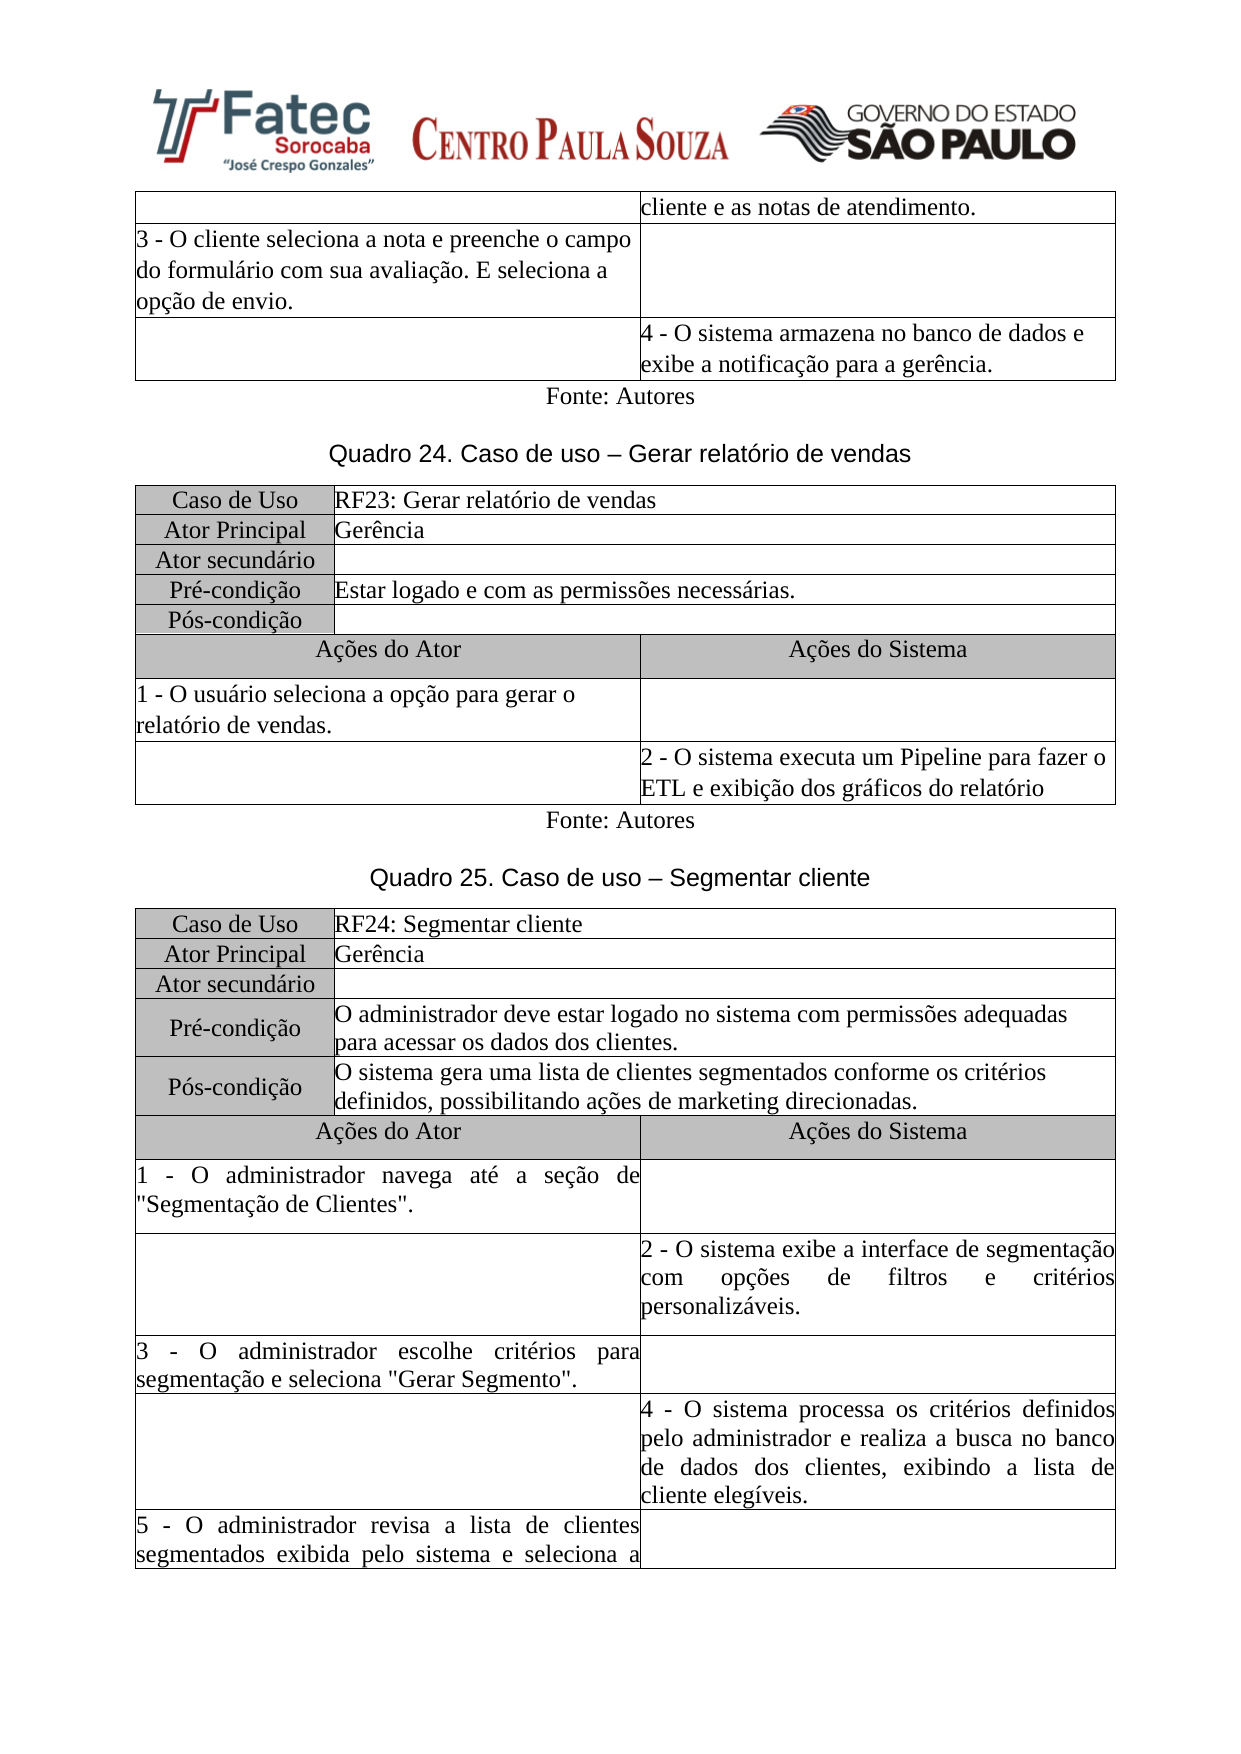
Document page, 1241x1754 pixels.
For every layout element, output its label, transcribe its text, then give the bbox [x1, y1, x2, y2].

table_cell [641, 1160, 1115, 1233]
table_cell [136, 1510, 640, 1568]
table_cell [136, 1394, 640, 1509]
table_cell [335, 969, 1115, 998]
table_cell 3 - O administrador escolhe critérios para segmentação e seleciona "Gerar Segmento". [136, 1336, 640, 1393]
table_cell [136, 192, 640, 223]
table_header Caso de Uso [136, 486, 334, 514]
table_cell Gerência [335, 515, 1115, 544]
table_cell 2 - O sistema exibe a interface de segmentação com opções de filtros e critérios personalizáveis. [641, 1234, 1115, 1335]
table_cell 2 - O sistema executa um Pipeline para fazer o ETL e exibição dos gráficos do relatório [641, 742, 1115, 804]
table_cell Ações do Sistema [641, 1116, 1115, 1159]
table_cell [641, 1336, 1115, 1393]
table_cell Ações do Ator [136, 635, 640, 678]
table_cell Pós-condição [136, 1057, 334, 1115]
picture [135, 73, 1079, 191]
table_cell O sistema gera uma lista de clientes segmentados conforme os critérios definidos, possibilitando ações de marketing direcionadas. [335, 1057, 1115, 1115]
table_cell Ator Principal [136, 939, 334, 968]
table_cell [335, 545, 1115, 574]
text Quadro 24. Caso de uso – Gerar relatório de vendas [135, 439, 1105, 468]
table_cell Ações do Ator [136, 1116, 640, 1159]
table_header Caso de Uso [136, 909, 334, 938]
table_cell Pós-condição [136, 605, 334, 633]
table_header RF24: Segmentar cliente [335, 909, 1115, 938]
table_cell Pré-condição [136, 999, 334, 1056]
table_cell 4 - O sistema processa os critérios definidos pelo administrador e realiza a busca no banco de dados dos clientes, exibindo a lista de cliente elegíveis. [641, 1394, 1115, 1509]
table_cell O administrador deve estar logado no sistema com permissões adequadas para acessar os dados dos clientes. [335, 999, 1115, 1056]
table_cell 4 - O sistema armazena no banco de dados e exibe a notificação para a gerência. [641, 318, 1115, 380]
table_cell Estar logado e com as permissões necessárias. [335, 575, 1115, 604]
text Quadro 25. Caso de uso – Segmentar cliente [135, 863, 1105, 892]
table_cell [641, 1510, 1115, 1568]
table_header RF23: Gerar relatório de vendas [335, 486, 1115, 514]
table_cell Gerência [335, 939, 1115, 968]
table_cell Pré-condição [136, 575, 334, 604]
table_cell Ações do Sistema [641, 635, 1115, 678]
table_cell Ator secundário [136, 969, 334, 998]
table_cell [136, 1234, 640, 1335]
text Fonte: Autores [135, 805, 1105, 834]
table_cell Ator Principal [136, 515, 334, 544]
table_cell 2 - O sistema exibe um formulário para o cliente e as notas de atendimento. [641, 192, 1115, 223]
table_cell 3 - O cliente seleciona a nota e preenche o campo do formulário com sua avaliação. E seleciona a opção de envio. [136, 224, 640, 317]
table_cell 1 - O usuário seleciona a opção para gerar o relatório de vendas. [136, 679, 640, 741]
table_cell [335, 605, 1115, 633]
table_cell Ator secundário [136, 545, 334, 574]
table_cell [136, 318, 640, 380]
table_cell 1 - O administrador navega até a seção de "Segmentação de Clientes". [136, 1160, 640, 1233]
table_cell [641, 679, 1115, 741]
table_cell [136, 742, 640, 804]
table_cell [641, 224, 1115, 317]
text Fonte: Autores [135, 381, 1105, 410]
